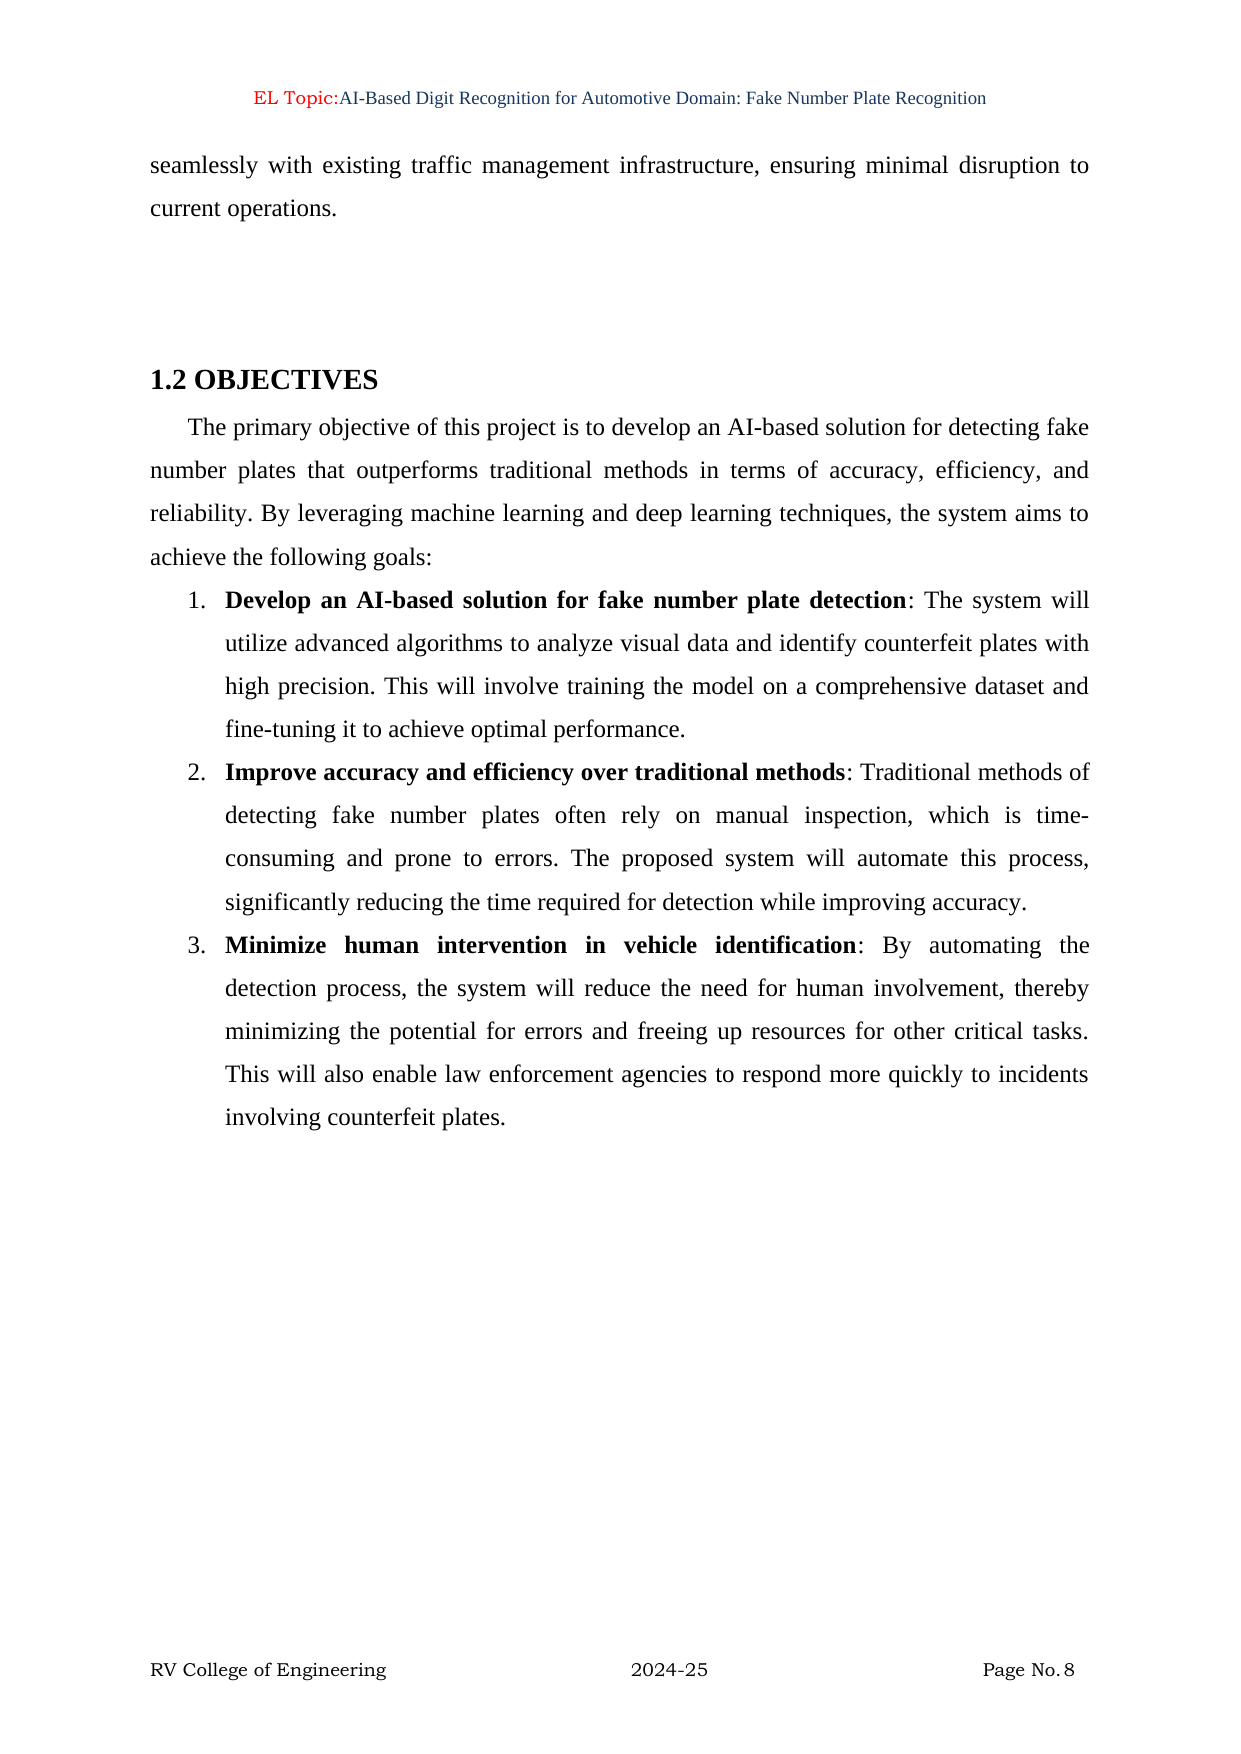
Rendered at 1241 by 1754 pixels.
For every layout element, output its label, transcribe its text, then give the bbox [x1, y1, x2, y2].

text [150, 150, 1090, 222]
list Improve accuracy and efficiency over traditional methods: Traditional methods of detecting fake number plates often rely on manual inspection, which is time-consuming and prone to errors. The proposed system will automate this process, significantly reducing the time required for detection while improving accuracy. [187, 757, 1090, 915]
list Develop an AI-based solution for fake number plate detection: The system will utilize advanced algorithms to analyze visual data and identify counterfeit plates with high precision. This will involve training the model on a comprehensive dataset and fine-tuning it to achieve optimal performance. [187, 585, 1090, 743]
list Minimize human intervention in vehicle identification: By automating the detection process, the system will reduce the need for human involvement, thereby minimizing the potential for errors and freeing up resources for other critical tasks. This will also enable law enforcement agencies to respond more quickly to incidents involving counterfeit plates. [187, 930, 1090, 1131]
text The primary objective of this project is to develop an AI-based solution for detecting fake number plates that outperforms traditional methods in terms of accuracy, efficiency, and reliability. By leveraging machine learning and deep learning techniques, the system aims to achieve the following goals: [150, 412, 1090, 570]
text 1.2 OBJECTIVES [150, 362, 1090, 396]
